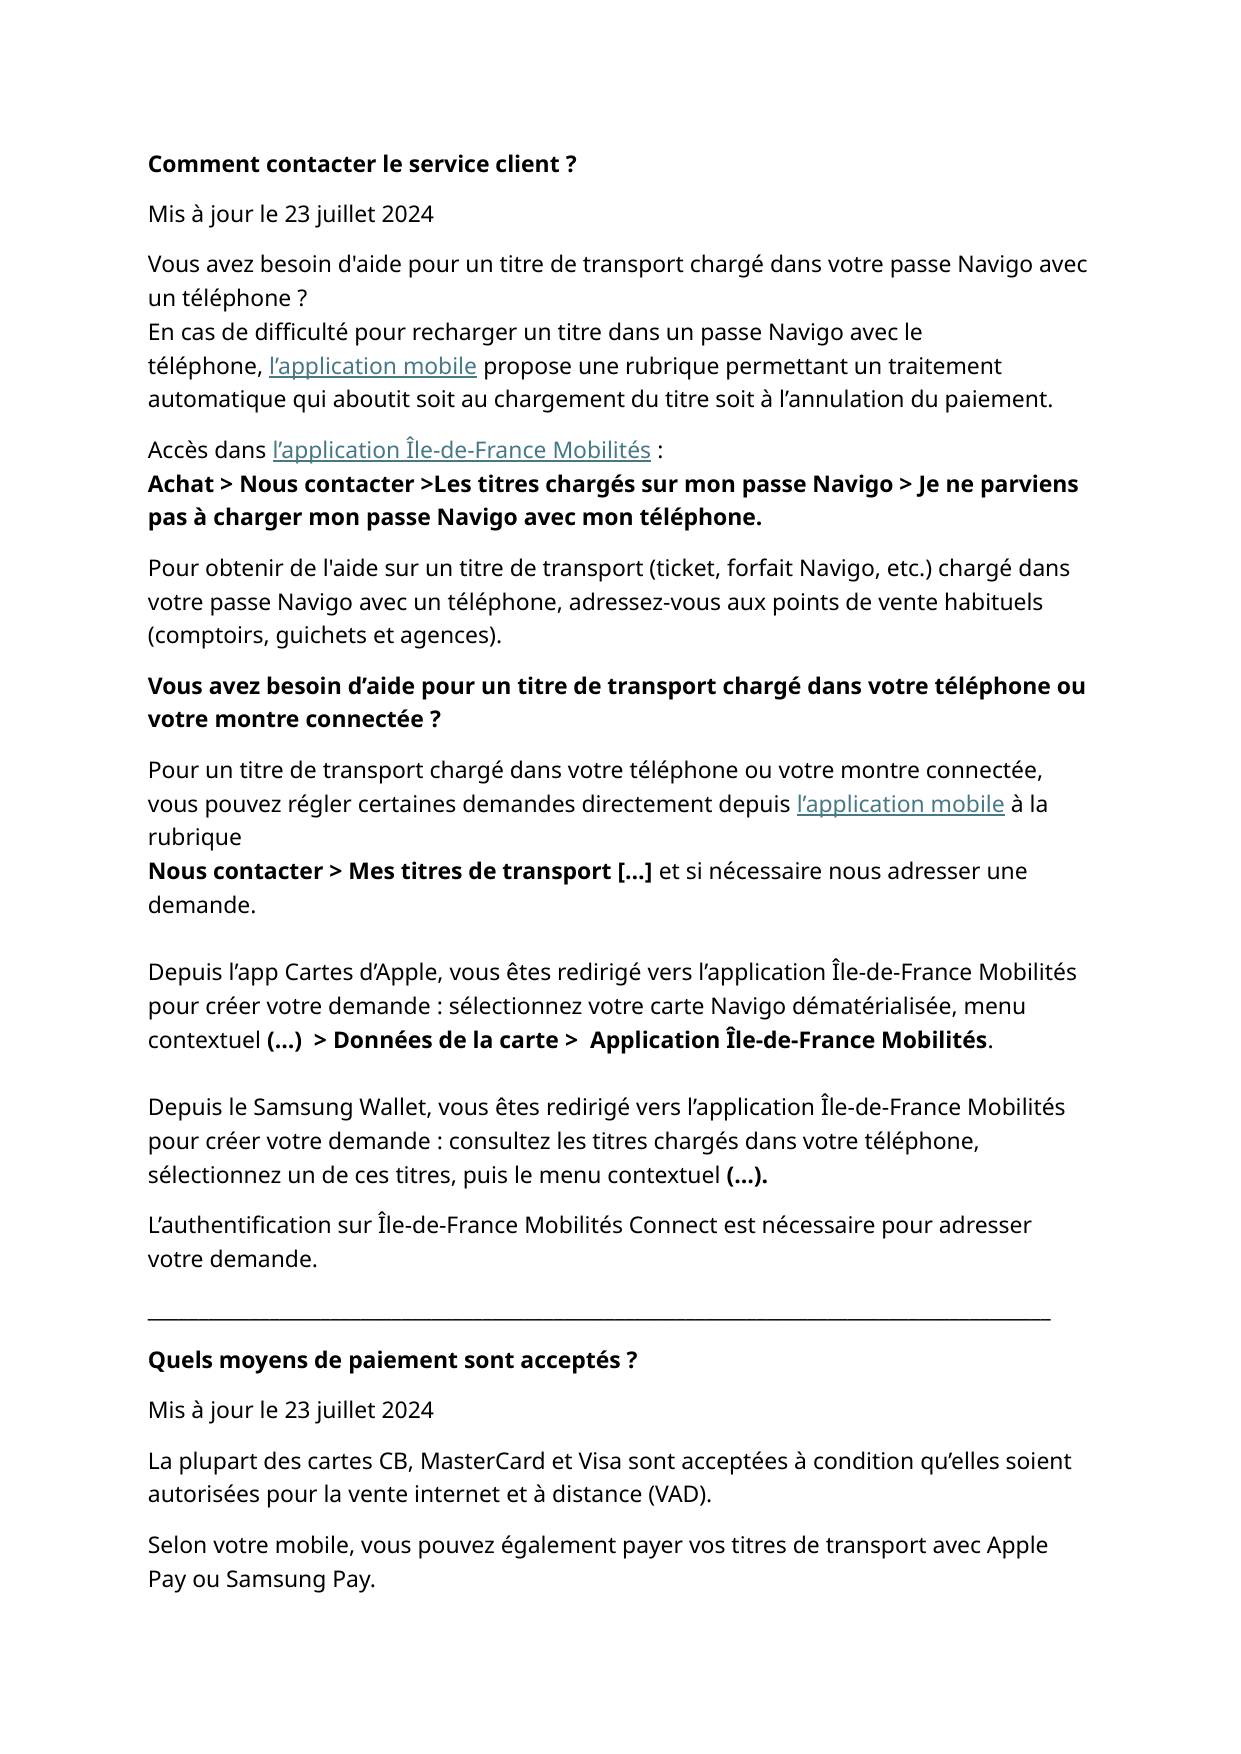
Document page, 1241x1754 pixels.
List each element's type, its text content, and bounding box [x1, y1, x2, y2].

text Mis à jour le 23 juillet 2024 [148, 198, 1093, 229]
text _________________________________________________________________________________________ [148, 1293, 1093, 1325]
text Accès dans l’application Île-de-France Mobilités : Achat > Nous contacter >Les titres chargés sur mon passe Navigo > Je ne parviens pas à charger mon passe Navigo avec mon téléphone. [148, 434, 1093, 533]
text Vous avez besoin d’aide pour un titre de transport chargé dans votre téléphone ou votre montre connectée ? [148, 670, 1093, 735]
text Selon votre mobile, vous pouvez également payer vos titres de transport avec Apple Pay ou Samsung Pay. [148, 1529, 1093, 1594]
text Pour obtenir de l'aide sur un titre de transport (ticket, forfait Navigo, etc.) chargé dans votre passe Navigo avec un téléphone, adressez-vous aux points de vente habituels (comptoirs, guichets et agences). [148, 552, 1093, 651]
text Comment contacter le service client ? [148, 148, 1093, 179]
text Mis à jour le 23 juillet 2024 [148, 1394, 1093, 1426]
text Quels moyens de paiement sont acceptés ? [148, 1344, 1093, 1375]
text L’authentification sur Île-de-France Mobilités Connect est nécessaire pour adresser votre demande. [148, 1209, 1093, 1274]
text La plupart des cartes CB, MasterCard et Visa sont acceptées à condition qu’elles soient autorisées pour la vente internet et à distance (VAD). [148, 1445, 1093, 1510]
text Pour un titre de transport chargé dans votre téléphone ou votre montre connectée, vous pouvez régler certaines demandes directement depuis l’application mobile à la rubrique Nous contacter > Mes titres de transport […] et si nécessaire nous adresser une demande. Depuis l’app Cartes d’Apple, vous êtes redirigé vers l’application Île-de-France Mobilités pour créer votre demande : sélectionnez votre carte Navigo dématérialisée, menu contextuel (…) > Données de la carte > Application Île-de-France Mobilités. Depuis le Samsung Wallet, vous êtes redirigé vers l’application Île-de-France Mobilités pour créer votre demande : consultez les titres chargés dans votre téléphone, sélectionnez un de ces titres, puis le menu contextuel (…). [148, 754, 1093, 1190]
text Vous avez besoin d'aide pour un titre de transport chargé dans votre passe Navigo avec un téléphone ? En cas de difficulté pour recharger un titre dans un passe Navigo avec le téléphone, l’application mobile propose une rubrique permettant un traitement automatique qui aboutit soit au chargement du titre soit à l’annulation du paiement. [148, 248, 1093, 415]
